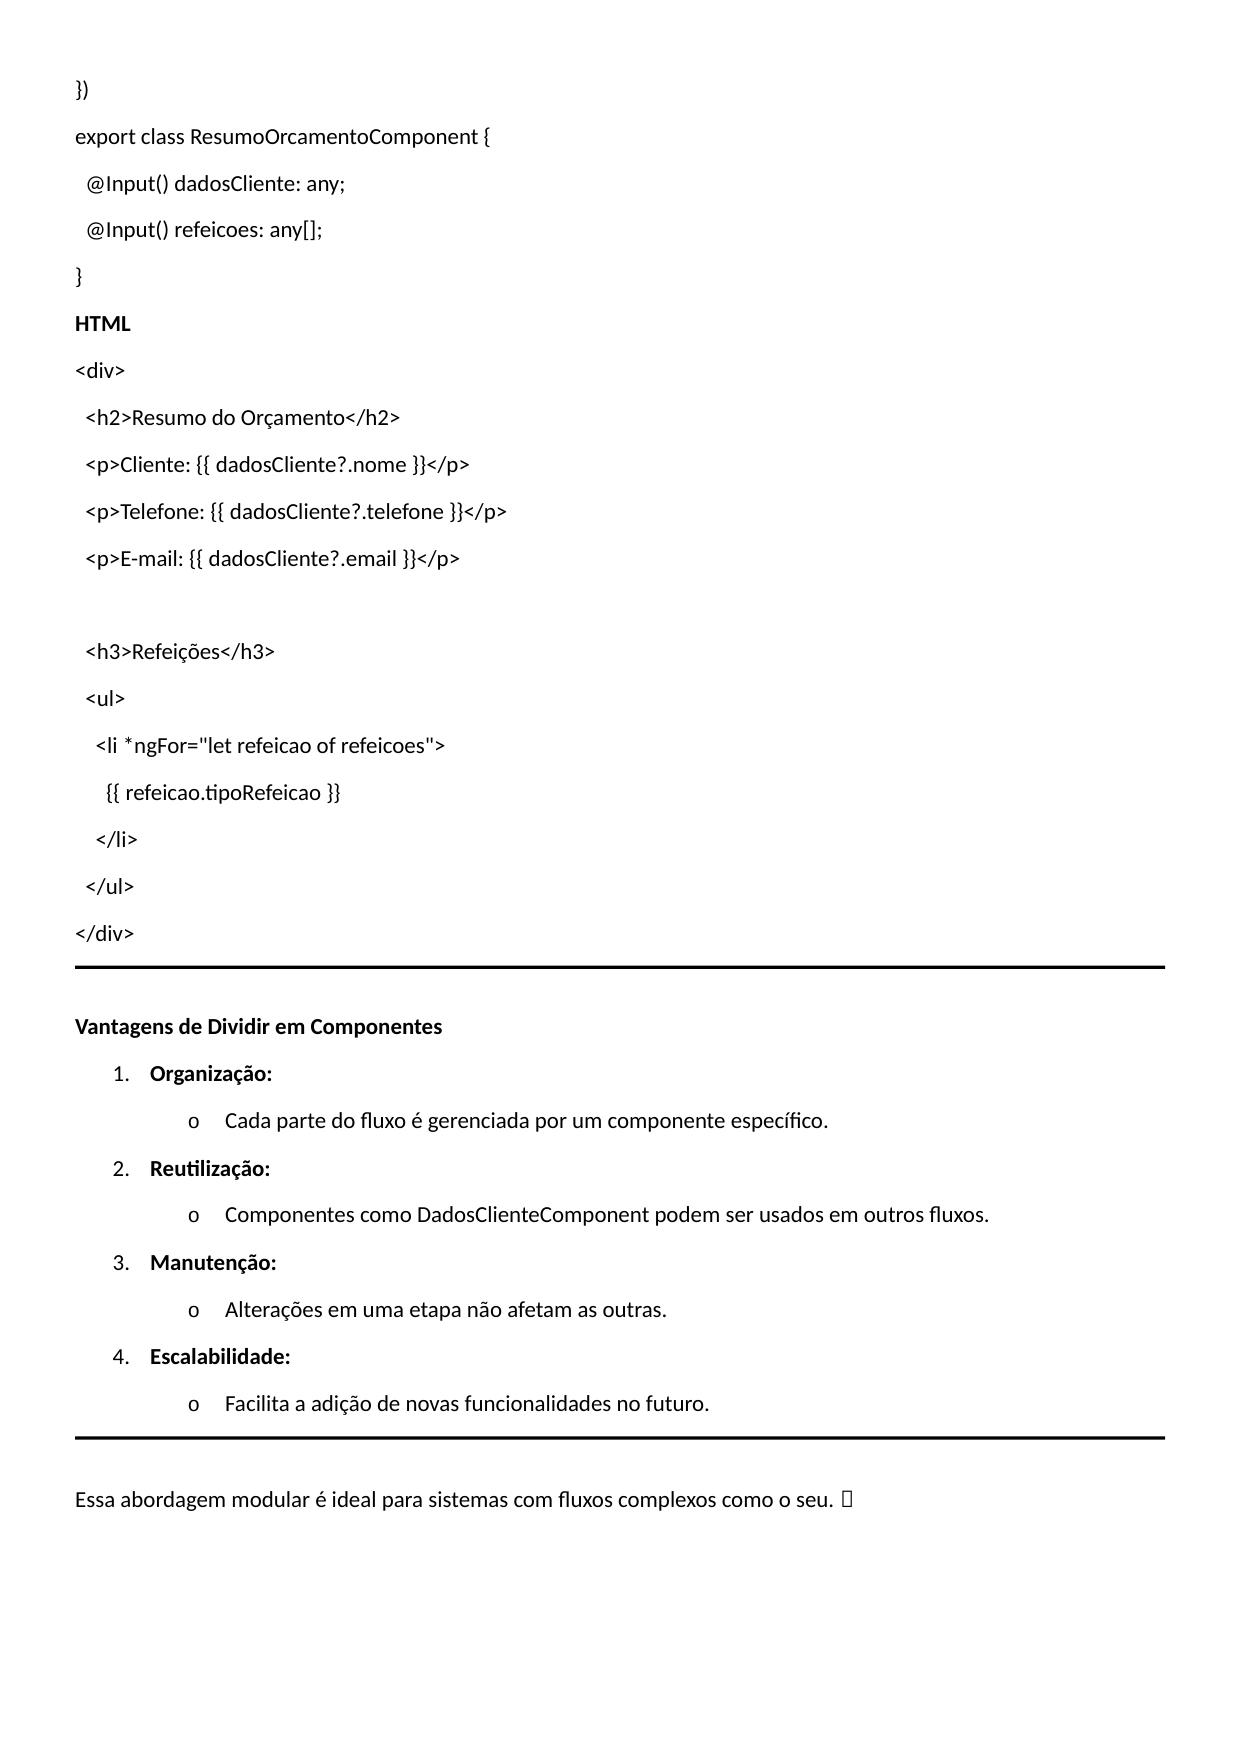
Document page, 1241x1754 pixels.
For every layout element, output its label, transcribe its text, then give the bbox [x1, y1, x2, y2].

list Facilita a adição de novas funcionalidades no futuro. [187, 1389, 1165, 1418]
list Manutenção: [112, 1248, 1165, 1276]
text HTML [75, 309, 1165, 337]
text </li> [75, 825, 1165, 853]
text <p>Telefone: {{ dadosCliente?.telefone }}</p> [75, 497, 1165, 525]
list Cada parte do fluxo é gerenciada por um componente específico. [187, 1106, 1165, 1135]
list Escalabilidade: [112, 1342, 1165, 1370]
text export class ResumoOrcamentoComponent { [75, 122, 1165, 150]
list Alterações em uma etapa não afetam as outras. [187, 1295, 1165, 1323]
text @Input() dadosCliente: any; [75, 169, 1165, 197]
text {{ refeicao.tipoRefeicao }} [75, 778, 1165, 806]
text Vantagens de Dividir em Componentes [75, 1012, 1165, 1041]
text <div> [75, 356, 1165, 384]
list Reutilização: [112, 1154, 1165, 1182]
text }) [75, 75, 1165, 103]
text } [75, 262, 1165, 291]
text <p>Cliente: {{ dadosCliente?.nome }}</p> [75, 450, 1165, 478]
list Componentes como DadosClienteComponent podem ser usados em outros fluxos. [187, 1201, 1165, 1229]
text Essa abordagem modular é ideal para sistemas com fluxos complexos como o seu. 🚀 [75, 1483, 1165, 1514]
text <h2>Resumo do Orçamento</h2> [75, 403, 1165, 431]
text <h3>Refeições</h3> [75, 637, 1165, 666]
text </ul> [75, 872, 1165, 900]
list Organização: [112, 1059, 1165, 1087]
text <li *ngFor="let refeicao of refeicoes"> [75, 731, 1165, 759]
text <ul> [75, 684, 1165, 712]
text </div> [75, 919, 1165, 947]
text <p>E-mail: {{ dadosCliente?.email }}</p> [75, 544, 1165, 572]
text @Input() refeicoes: any[]; [75, 216, 1165, 244]
